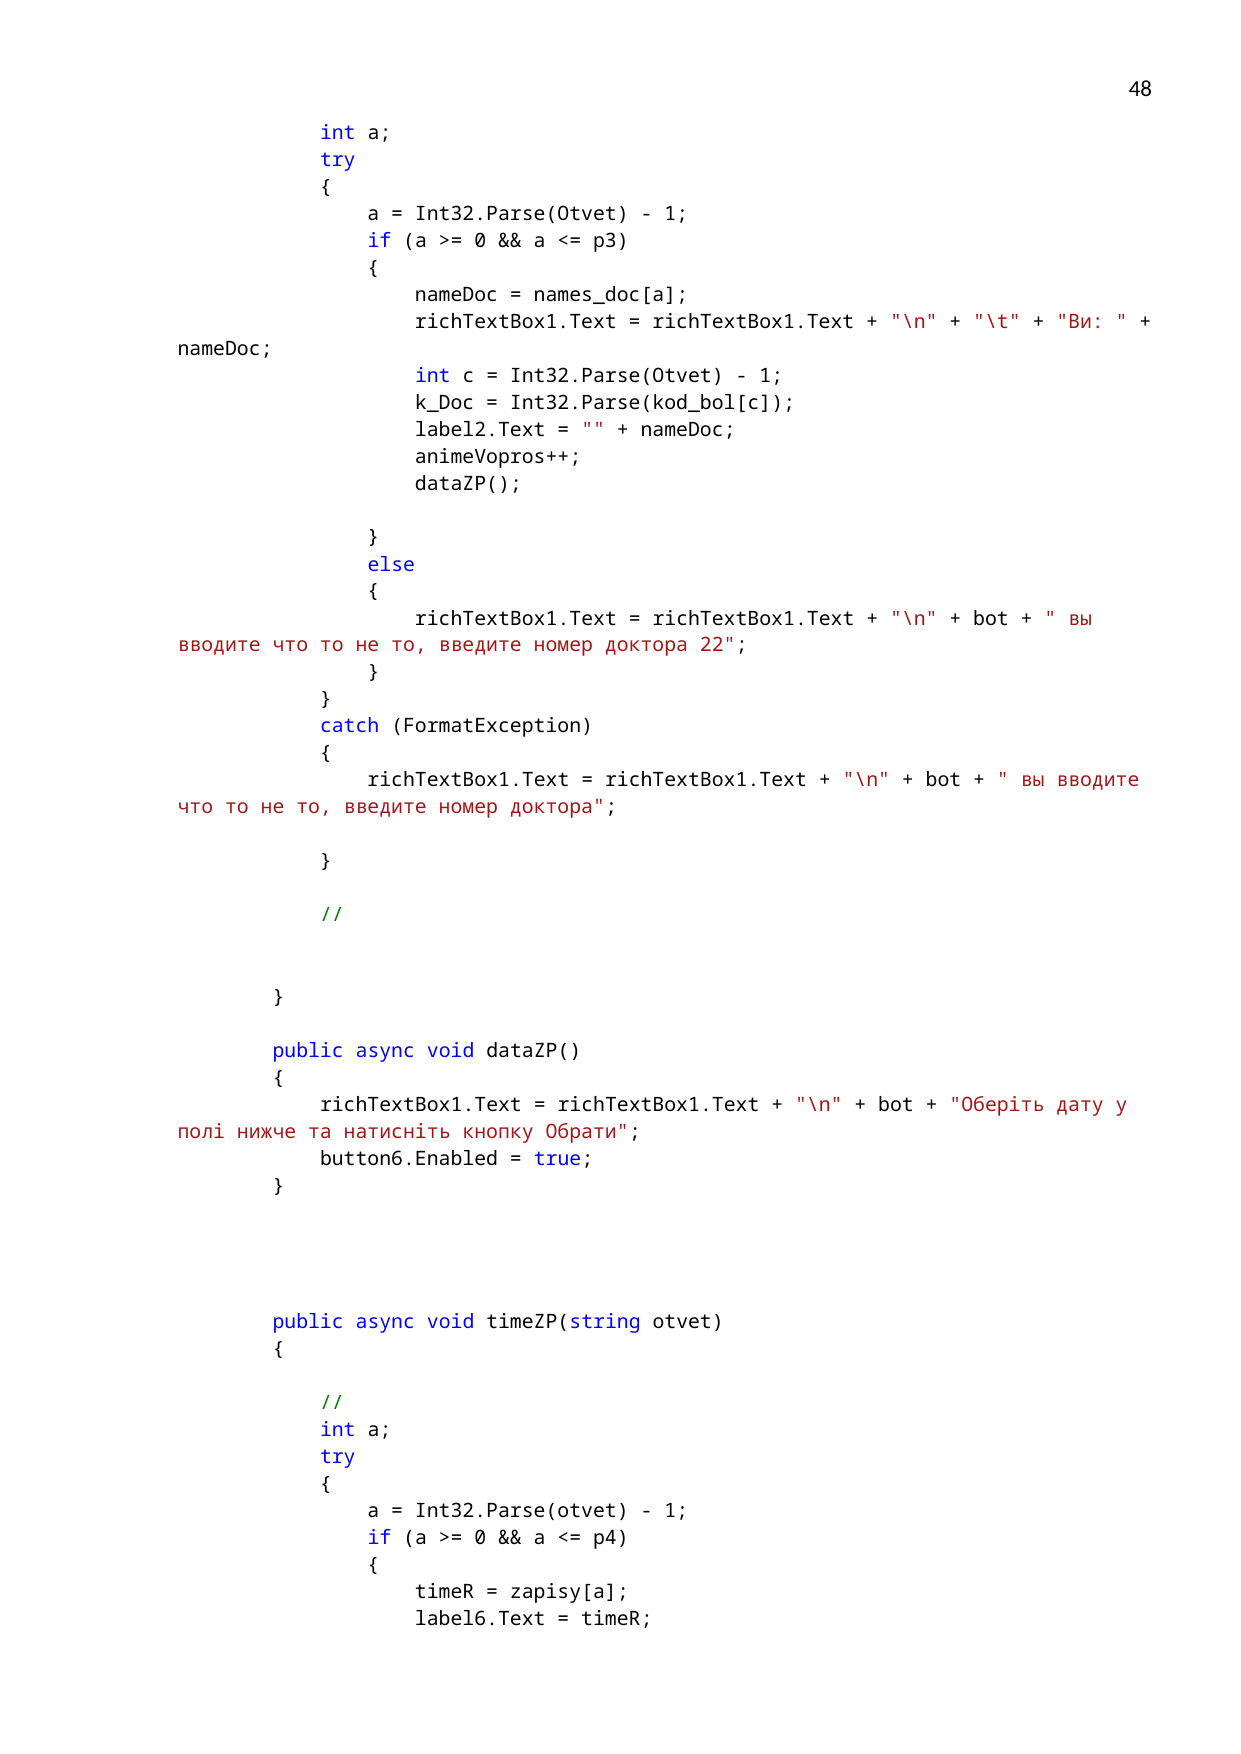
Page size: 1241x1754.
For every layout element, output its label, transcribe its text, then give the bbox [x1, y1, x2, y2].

text int с = Int32.Parse(Otvet) - 1; [177, 361, 1152, 388]
text else [177, 550, 1152, 577]
text dataZP(); [177, 469, 1152, 496]
text { [177, 1334, 1152, 1361]
text public async void dataZP() [177, 1036, 1152, 1063]
text } [177, 523, 1152, 550]
text // [177, 1388, 1152, 1415]
text richTextBox1.Text = richTextBox1.Text + "\n" + "\t" + "Ви: " + nameDoc; [177, 307, 1152, 361]
text int a; [177, 1415, 1152, 1442]
text // [177, 901, 1152, 927]
text } [177, 658, 1152, 685]
text label2.Text = "" + nameDoc; [177, 415, 1152, 442]
text k_Doc = Int32.Parse(kod_bol[с]); [177, 388, 1152, 415]
text public async void timeZP(string otvet) [177, 1307, 1152, 1334]
text richTextBox1.Text = richTextBox1.Text + "\n" + bot + " вы вводите что то не то, введите номер доктора"; [177, 766, 1152, 819]
text a = Int32.Parse(Otvet) - 1; [177, 199, 1152, 226]
text try [177, 1442, 1152, 1469]
text { [177, 253, 1152, 280]
text { [177, 172, 1152, 199]
text { [177, 1469, 1152, 1496]
text { [177, 577, 1152, 604]
text label6.Text = timeR; [177, 1604, 1152, 1631]
text if (a >= 0 && a <= p4) [177, 1523, 1152, 1550]
text } [177, 982, 1152, 1009]
text animeVopros++; [177, 442, 1152, 469]
text button6.Enabled = true; [177, 1144, 1152, 1171]
text { [177, 739, 1152, 766]
text timeR = zapisy[a]; [177, 1577, 1152, 1604]
text richTextBox1.Text = richTextBox1.Text + "\n" + bot + "Оберіть дату у полі нижче та натисніть кнопку Обрати"; [177, 1090, 1152, 1144]
text richTextBox1.Text = richTextBox1.Text + "\n" + bot + " вы вводите что то не то, введите номер доктора 22"; [177, 604, 1152, 658]
text { [177, 1063, 1152, 1090]
text nameDoc = names_doc[a]; [177, 280, 1152, 307]
text if (a >= 0 && a <= p3) [177, 226, 1152, 253]
text try [177, 145, 1152, 172]
text catch (FormatException) [177, 712, 1152, 739]
text int a; [177, 118, 1152, 145]
text a = Int32.Parse(otvet) - 1; [177, 1496, 1152, 1523]
text { [177, 1550, 1152, 1577]
text } [177, 1171, 1152, 1198]
text } [177, 685, 1152, 712]
text } [177, 847, 1152, 873]
